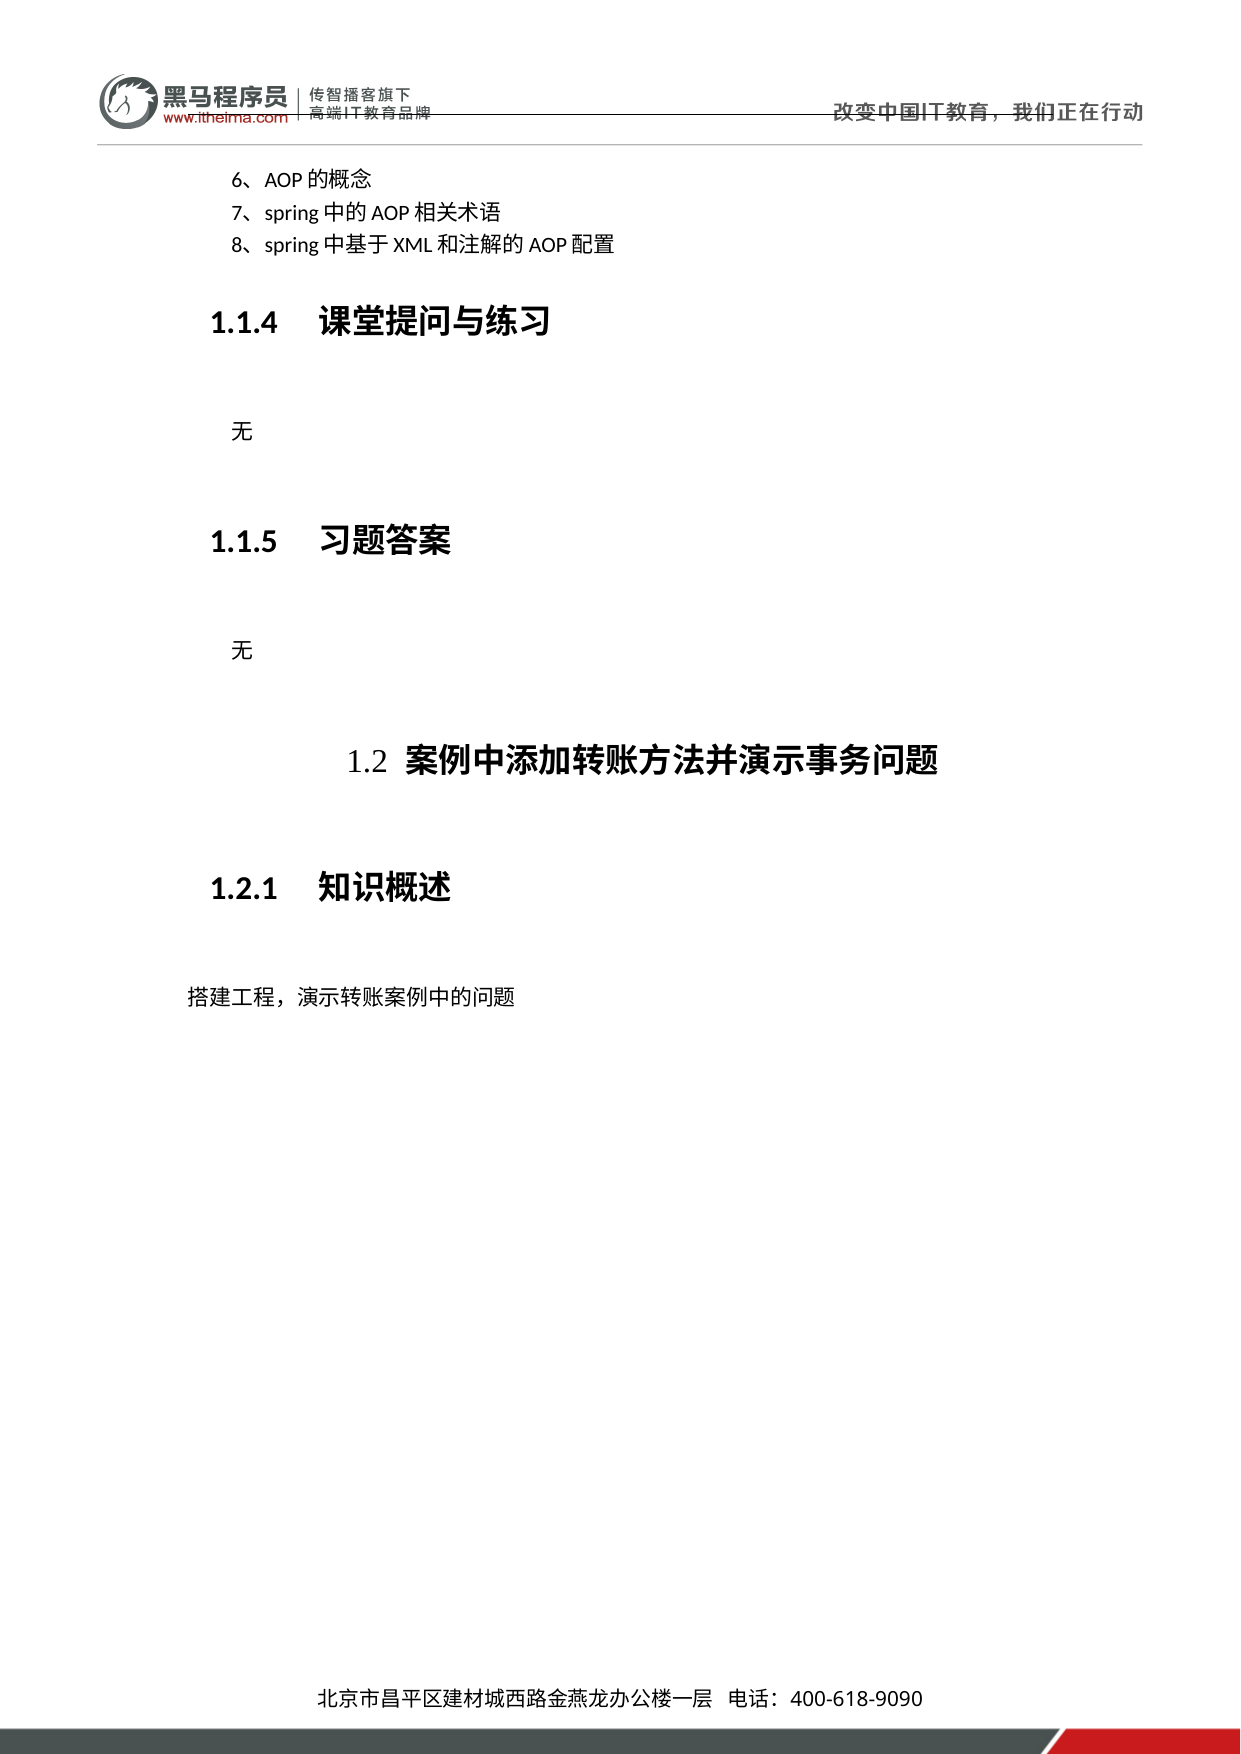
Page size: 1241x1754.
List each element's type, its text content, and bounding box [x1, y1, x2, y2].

picture [0, 1669, 1241, 1754]
text 8、spring中基于XML和注解的AOP配置 [231, 227, 1053, 259]
subtitle 课堂提问与练习 [209, 287, 1031, 352]
subtitle 习题答案 [209, 506, 1031, 571]
text 搭建工程，演示转账案例中的问题 [187, 979, 1053, 1012]
text 无 [187, 633, 1053, 666]
text 7、spring中的AOP相关术语 [231, 194, 1053, 227]
subtitle 知识概述 [209, 852, 1031, 917]
text 6、AOP的概念 [231, 162, 1053, 194]
picture [0, 3, 1241, 153]
text 无 [187, 414, 1053, 446]
subtitle 案例中添加转账方法并演示事务问题 [232, 725, 1053, 790]
